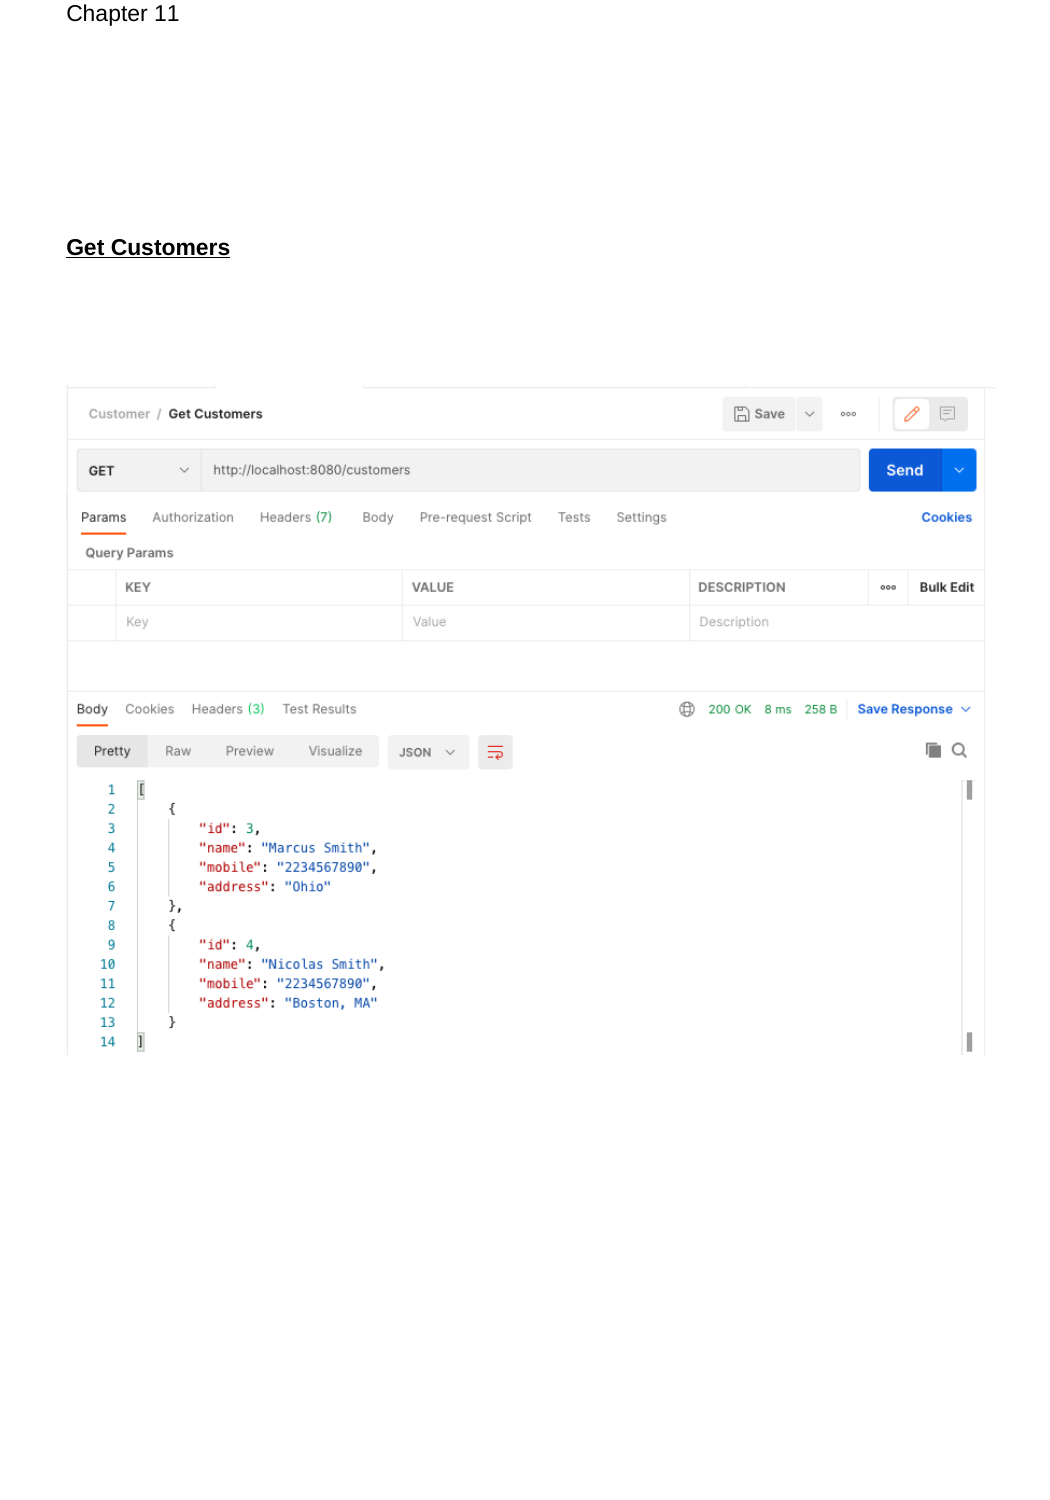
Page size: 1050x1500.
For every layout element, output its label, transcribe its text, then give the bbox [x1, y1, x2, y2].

picture [66, 385, 997, 1055]
text Get Customers [66, 234, 996, 261]
